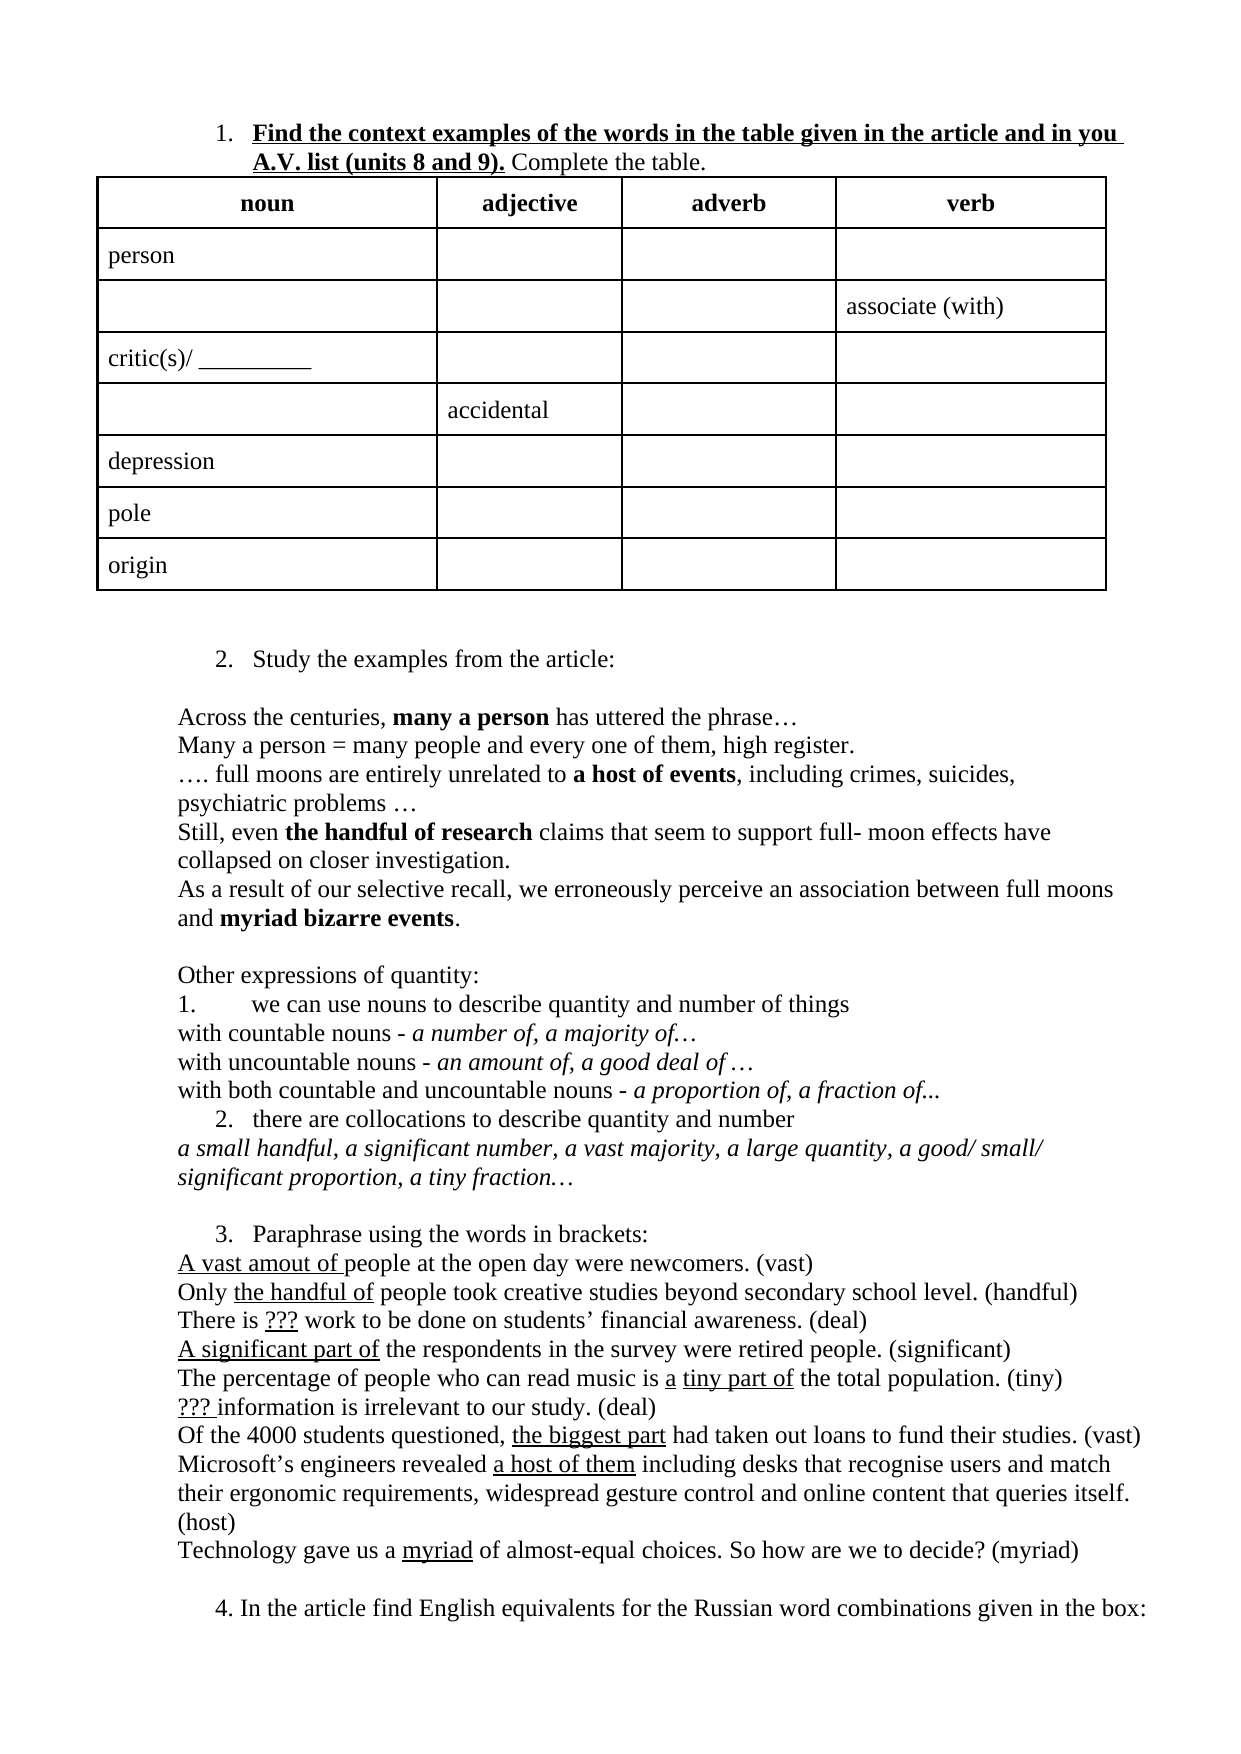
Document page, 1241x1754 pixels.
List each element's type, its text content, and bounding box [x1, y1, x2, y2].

list Paraphrase using the words in brackets: [215, 1219, 1152, 1248]
table_cell [438, 488, 621, 537]
text The percentage of people who can read music is a tiny part of the total population. (tiny) [177, 1363, 1152, 1392]
table_cell [837, 436, 1105, 486]
table_cell [438, 281, 621, 331]
text with uncountable nouns - an amount of, a good deal of … [177, 1047, 1152, 1075]
table_cell [623, 539, 835, 589]
table_header adverb [623, 178, 835, 227]
table_cell [837, 384, 1105, 434]
text Only the handful of people took creative studies beyond secondary school level. (handful) [177, 1277, 1152, 1305]
table_cell critic(s)/ _________ [99, 333, 436, 382]
table_cell accidental [438, 384, 621, 434]
table_cell [623, 229, 835, 279]
table_cell [623, 333, 835, 382]
table_cell person [99, 229, 436, 279]
text Other expressions of quantity: [177, 960, 1152, 989]
table_cell [623, 436, 835, 486]
table_cell [837, 333, 1105, 382]
text 4. In the article find English equivalents for the Russian word combinations given in the box: [215, 1593, 1152, 1622]
table_cell origin [99, 539, 436, 589]
text with countable nouns - a number of, a majority of… [177, 1018, 1152, 1047]
table_header noun [99, 178, 436, 227]
list we can use nouns to describe quantity and number of things [177, 989, 1152, 1018]
text Microsoft’s engineers revealed a host of them including desks that recognise users and match their ergonomic requirements, widespread gesture control and online content that queries itself. (host) [177, 1449, 1152, 1535]
text a small handful, a significant number, a vast majority, a large quantity, a good/ small/ significant proportion, a tiny fraction… [177, 1133, 1152, 1190]
table_cell depression [99, 436, 436, 486]
table_header verb [837, 178, 1105, 227]
table_cell [837, 539, 1105, 589]
table_cell associate (with) [837, 281, 1105, 331]
text As a result of our selective recall, we erroneously perceive an association between full moons and myriad bizarre events. [177, 874, 1152, 932]
table_header adjective [438, 178, 621, 227]
text A significant part of the respondents in the survey were retired people. (significant) [177, 1334, 1152, 1363]
table_cell [99, 384, 436, 434]
text …. full moons are entirely unrelated to a host of events, including crimes, suicides, [177, 759, 1152, 788]
text There is ??? work to be done on students’ financial awareness. (deal) [177, 1305, 1152, 1334]
table_cell [623, 384, 835, 434]
text Of the 4000 students questioned, the biggest part had taken out loans to fund their studies. (vast) [177, 1420, 1152, 1449]
table_cell [438, 539, 621, 589]
text Many a person = many people and every one of them, high register. [177, 730, 1152, 759]
table_cell pole [99, 488, 436, 537]
list Find the context examples of the words in the table given in the article and in you A.V. list (units 8 and 9). Complete the table. [215, 118, 1152, 176]
table_cell [623, 488, 835, 537]
table_cell [99, 281, 436, 331]
list Study the examples from the article: [215, 644, 1152, 673]
text A vast amout of people at the open day were newcomers. (vast) [177, 1248, 1152, 1277]
text Technology gave us a myriad of almost-equal choices. So how are we to decide? (myriad) [177, 1535, 1152, 1564]
text psychiatric problems … [177, 788, 1152, 817]
table_cell [438, 229, 621, 279]
table_cell [438, 333, 621, 382]
text Across the centuries, many a person has uttered the phrase… [177, 702, 1152, 730]
text ??? information is irrelevant to our study. (deal) [177, 1392, 1152, 1420]
table_cell [623, 281, 835, 331]
text Still, even the handful of research claims that seem to support full- moon effects have collapsed on closer investigation. [177, 817, 1152, 874]
table_cell [837, 229, 1105, 279]
list there are collocations to describe quantity and number [215, 1104, 1152, 1133]
text with both countable and uncountable nouns - a proportion of, a fraction of... [177, 1075, 1152, 1104]
table_cell [837, 488, 1105, 537]
table_cell [438, 436, 621, 486]
